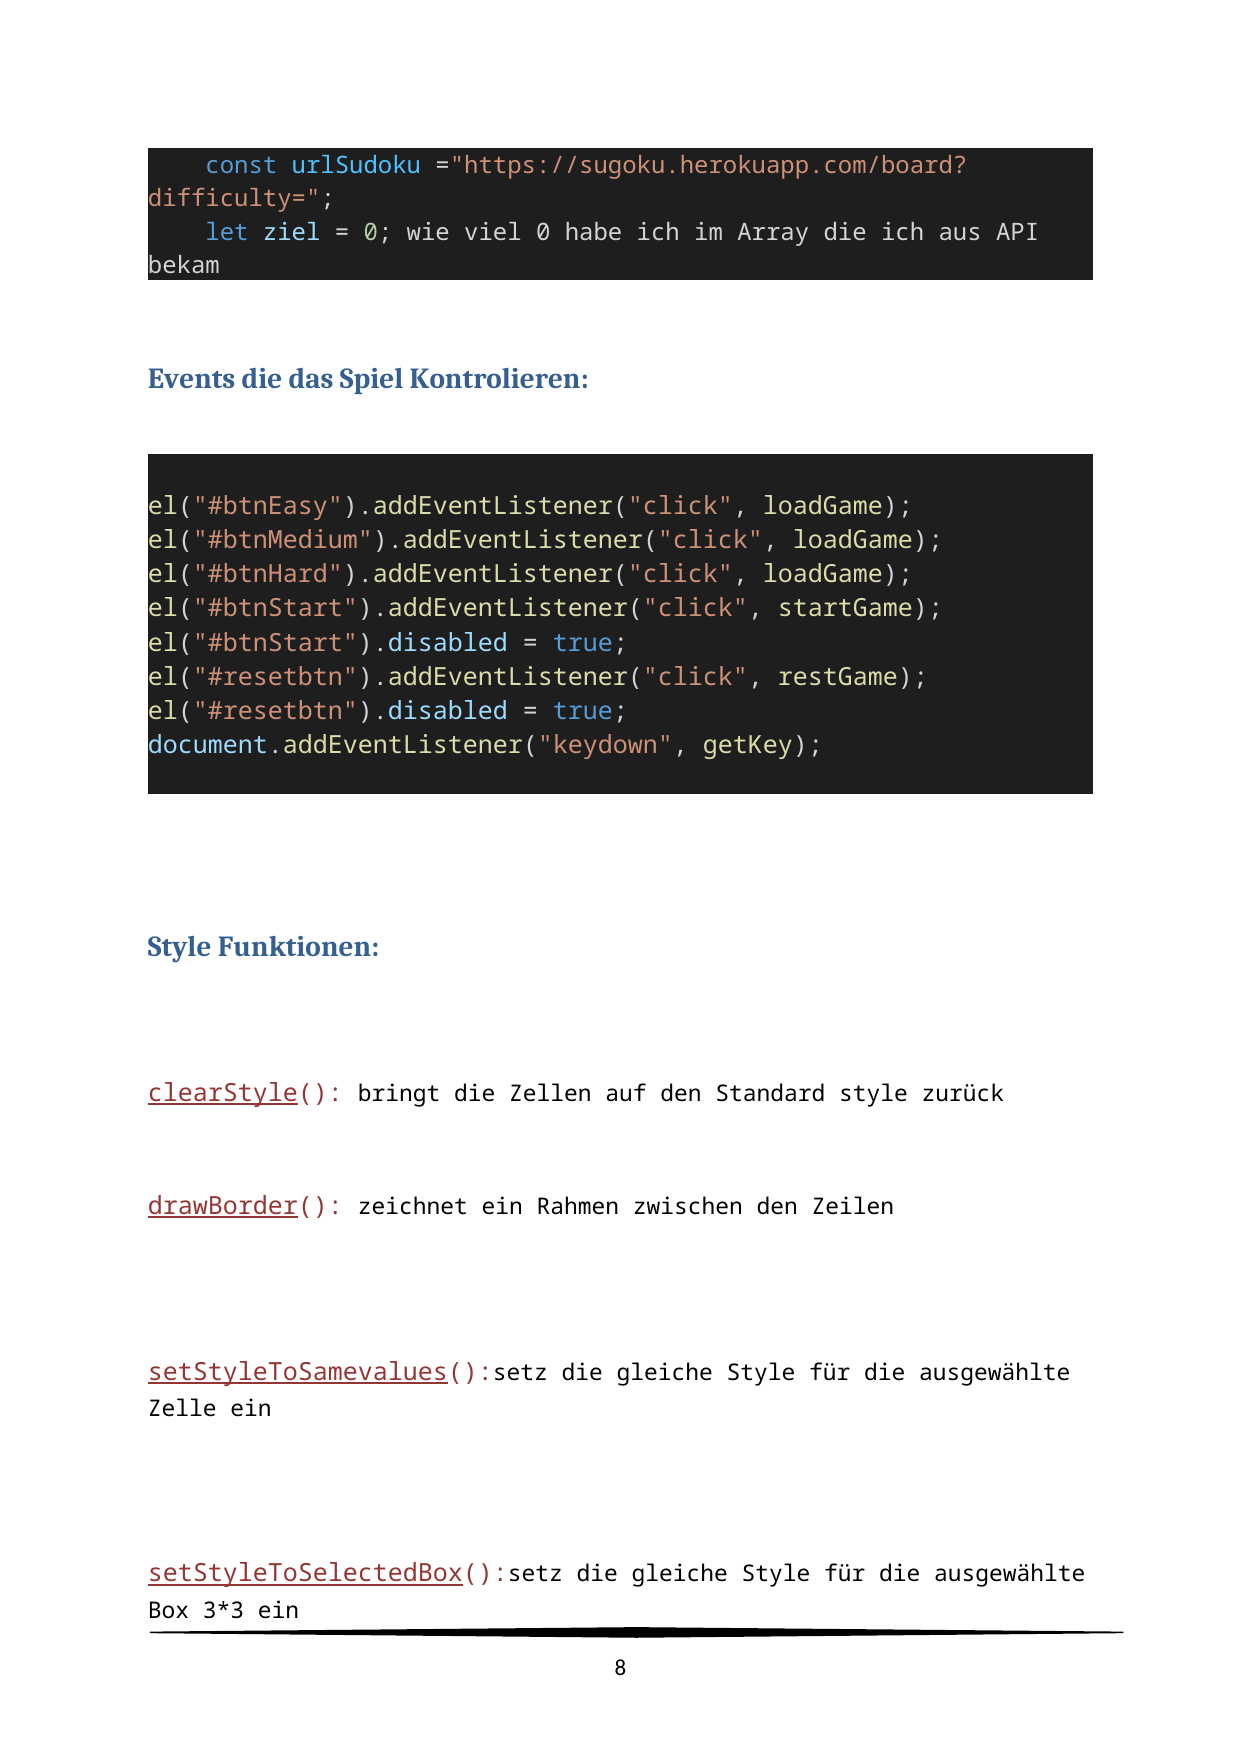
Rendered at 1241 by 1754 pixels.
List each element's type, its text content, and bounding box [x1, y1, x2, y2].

text el("#btnStart").disabled = true; [148, 624, 1093, 658]
text el("#btnHard").addEventListener("click", loadGame); [148, 556, 1093, 590]
text setStyleToSelectedBox():setz die gleiche Style für die ausgewählte Box 3*3 ein [148, 1555, 1093, 1625]
text el("#btnMedium").addEventListener("click", loadGame); [148, 522, 1093, 556]
subtitle Events die das Spiel Kontrolieren: [148, 362, 1093, 396]
text document.addEventListener("keydown", getKey); [148, 726, 1093, 760]
text drawBorder(): zeichnet ein Rahmen zwischen den Zeilen [148, 1187, 1093, 1221]
text const urlSudoku ="https://sugoku.herokuapp.com/board?difficulty="; [148, 148, 1093, 214]
text setStyleToSamevalues():setz die gleiche Style für die ausgewählte Zelle ein [148, 1353, 1093, 1423]
text let ziel = 0; wie viel 0 habe ich im Array die ich aus API bekam [148, 214, 1093, 280]
text clearStyle(): bringt die Zellen auf den Standard style zurück [148, 1074, 1093, 1108]
text el("#btnEasy").addEventListener("click", loadGame); [148, 488, 1093, 522]
text el("#resetbtn").disabled = true; [148, 692, 1093, 726]
subtitle Style Funktionen: [148, 930, 1093, 963]
text el("#btnStart").addEventListener("click", startGame); [148, 590, 1093, 624]
text el("#resetbtn").addEventListener("click", restGame); [148, 658, 1093, 692]
